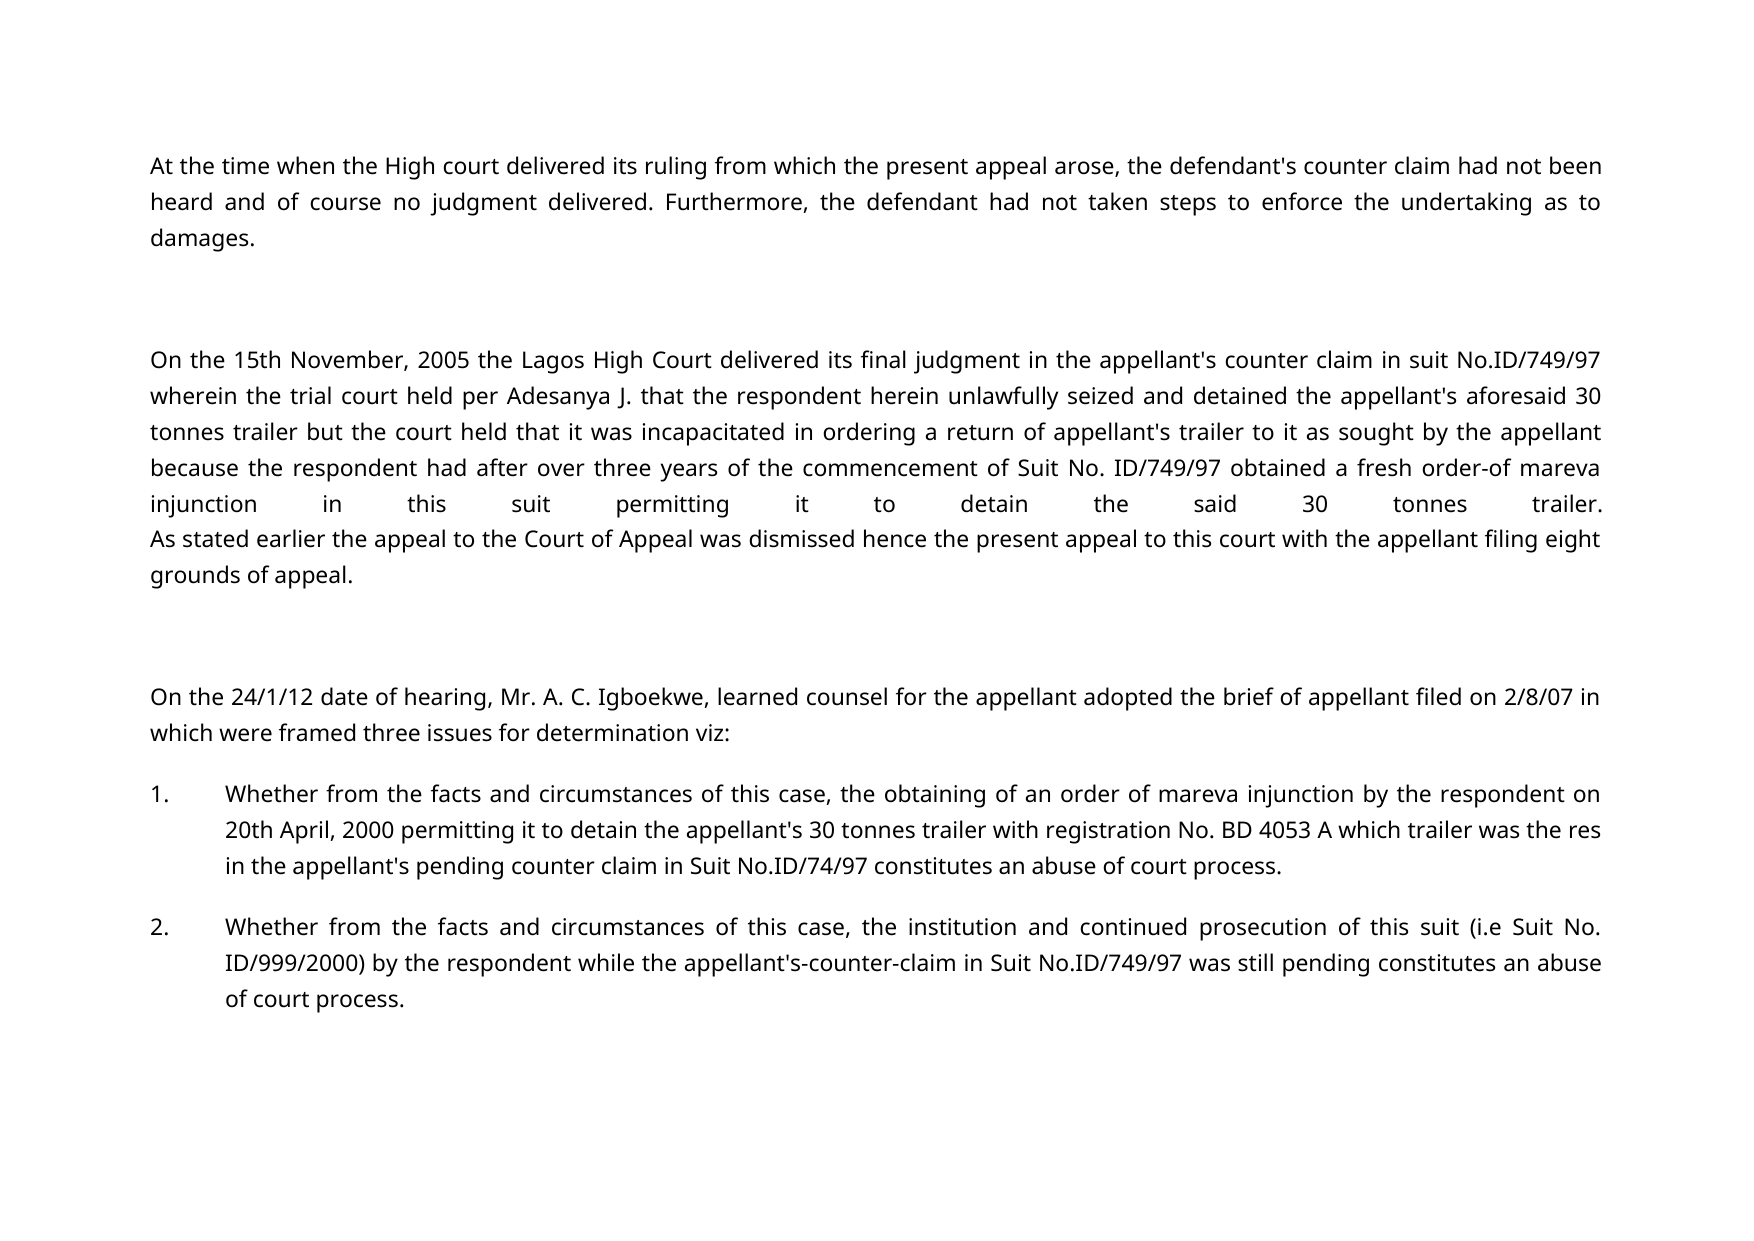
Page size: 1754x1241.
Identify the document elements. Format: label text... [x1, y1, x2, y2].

text 1. Whether from the facts and circumstances of this case, the obtaining of an order of mareva injunction by the respondent on 20th April, 2000 permitting it to detain the appellant's 30 tonnes trailer with registration No. BD 4053 A which trailer was the res in the appellant's pending counter claim in Suit No.ID/74/97 constitutes an abuse of court process. [150, 778, 1604, 881]
text On the 24/1/12 date of hearing, Mr. A. C. Igboekwe, learned counsel for the appellant adopted the brief of appellant filed on 2/8/07 in which were framed three issues for determination viz: [150, 681, 1604, 748]
text At the time when the High court delivered its ruling from which the present appeal arose, the defendant's counter claim had not been heard and of course no judgment delivered. Furthermore, the defendant had not taken steps to enforce the undertaking as to damages. [150, 150, 1604, 253]
text 2. Whether from the facts and circumstances of this case, the institution and continued prosecution of this suit (i.e Suit No. ID/999/2000) by the respondent while the appellant's-counter-claim in Suit No.ID/749/97 was still pending constitutes an abuse of court process. [150, 911, 1604, 1014]
text On the 15th November, 2005 the Lagos High Court delivered its final judgment in the appellant's counter claim in suit No.ID/749/97 wherein the trial court held per Adesanya J. that the respondent herein unlawfully seized and detained the appellant's aforesaid 30 tonnes trailer but the court held that it was incapacitated in ordering a return of appellant's trailer to it as sought by the appellant because the respondent had after over three years of the commencement of Suit No. ID/749/97 obtained a fresh order-of mareva injunction in this suit permitting it to detain the said 30 tonnes trailer. As stated earlier the appeal to the Court of Appeal was dismissed hence the present appeal to this court with the appellant filing eight grounds of appeal. [150, 344, 1604, 591]
